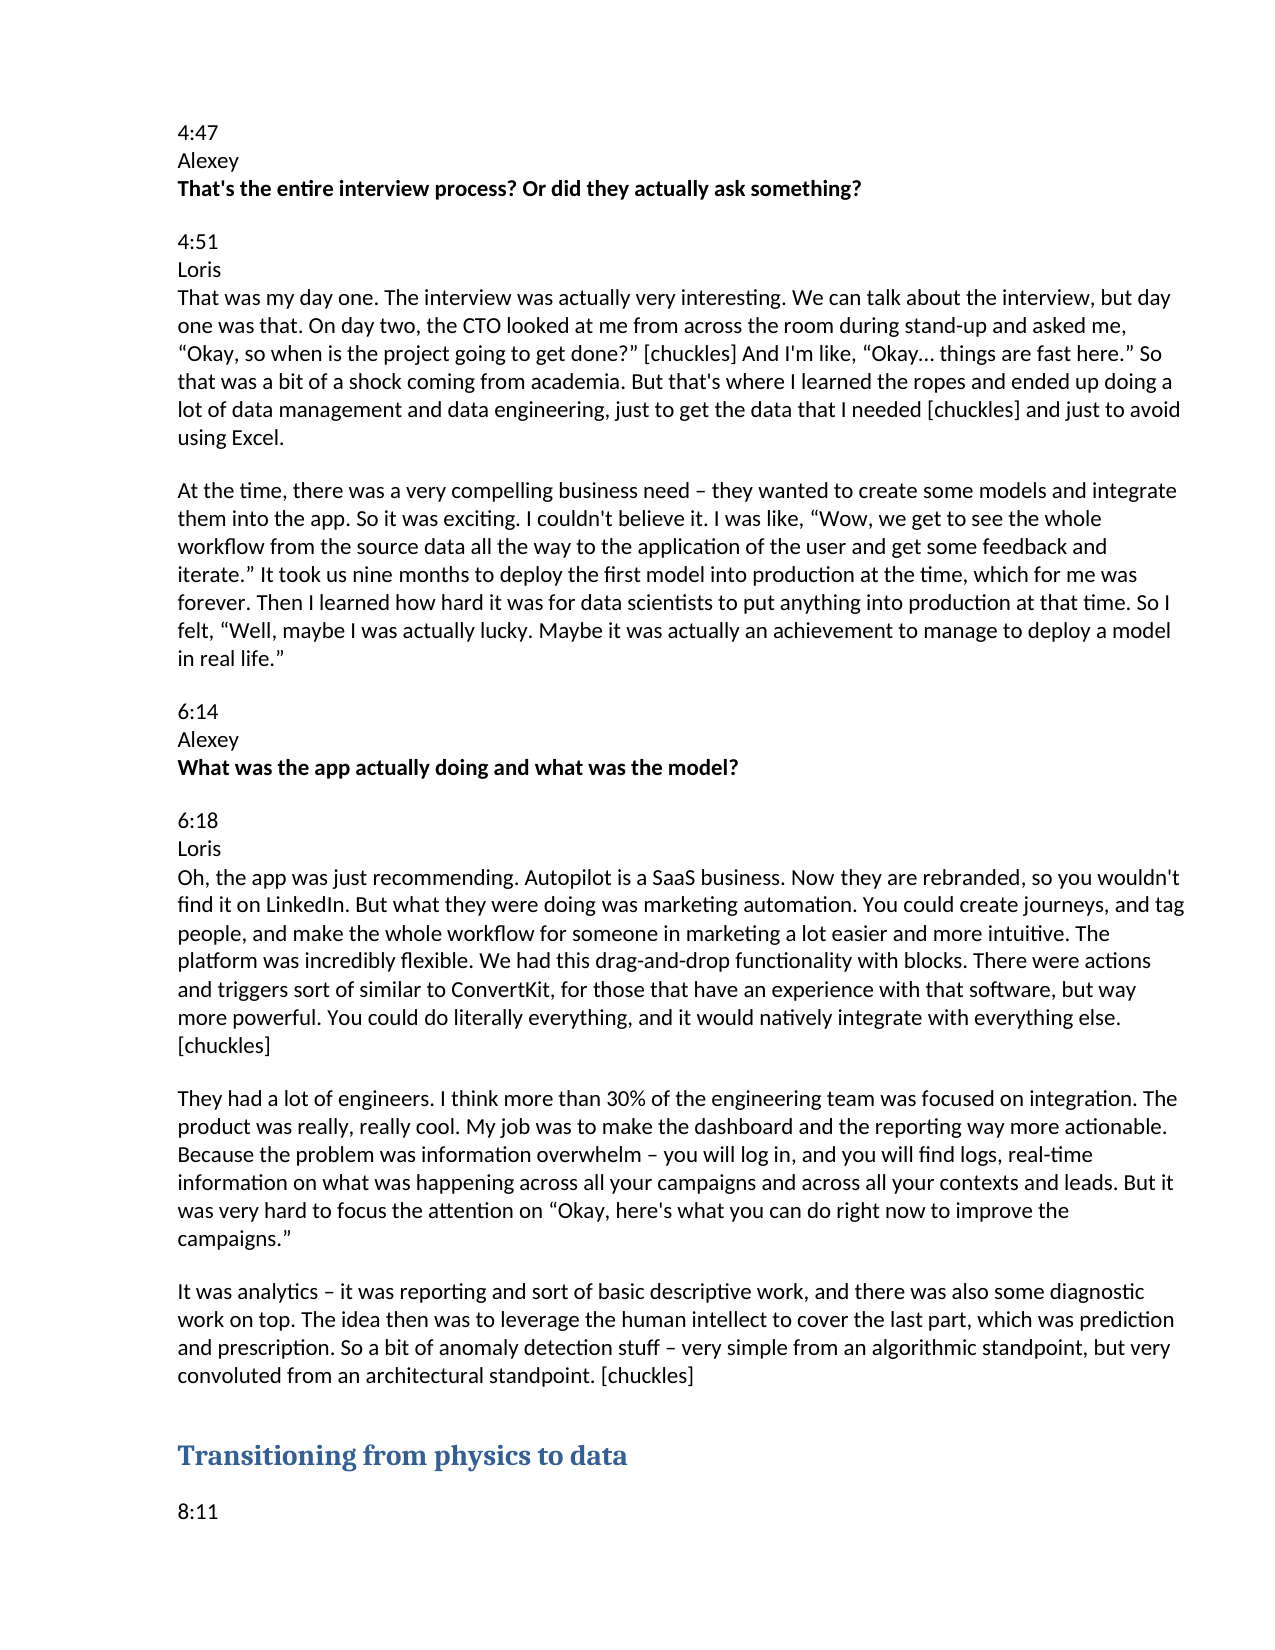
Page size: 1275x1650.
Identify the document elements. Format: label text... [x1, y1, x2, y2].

text Alexey [177, 726, 1186, 753]
text 6:18 [177, 807, 1186, 834]
text At the time, there was a very compelling business need – they wanted to create some models and integrate them into the app. So it was exciting. I couldn't believe it. I was like, “Wow, we get to see the whole workflow from the source data all the way to the application of the user and get some feedback and iterate.” It took us nine months to deploy the first model into production at the time, which for me was forever. Then I learned how hard it was for data scientists to put anything into production at that time. So I felt, “Well, maybe I was actually lucky. Maybe it was actually an achievement to manage to deploy a model in real life.” [177, 476, 1186, 672]
text Oh, the app was just recommending. Autopilot is a SaaS business. Now they are rebranded, so you wouldn't find it on LinkedIn. But what they were doing was marketing automation. You could create journeys, and tag people, and make the whole workflow for someone in marketing a lot easier and more intuitive. The platform was incredibly flexible. We had this drag-and-drop functionality with blocks. There were actions and triggers sort of similar to ConvertKit, for those that have an experience with that software, but way more powerful. You could do literally everything, and it would natively integrate with everything else. [chuckles] [177, 863, 1186, 1059]
text They had a lot of engineers. I think more than 30% of the engineering team was focused on integration. The product was really, really cool. My job was to make the dashboard and the reporting way more actionable. Because the problem was information overwhelm – you will log in, and you will find logs, real-time information on what was happening across all your campaigns and across all your contexts and leads. But it was very hard to focus the attention on “Okay, here's what you can do right now to improve the campaigns.” [177, 1084, 1186, 1252]
text Loris [177, 255, 1186, 283]
text Alexey [177, 146, 1186, 174]
text Loris [177, 834, 1186, 863]
text 4:47 [177, 118, 1186, 146]
text What was the app actually doing and what was the model? [177, 753, 1186, 782]
text 4:51 [177, 227, 1186, 255]
text It was analytics – it was reporting and sort of basic descriptive work, and there was also some diagnostic work on top. The idea then was to leverage the human intellect to cover the last part, which was prediction and prescription. So a bit of anomaly detection stuff – very simple from an algorithmic standpoint, but very convoluted from an architectural standpoint. [chuckles] [177, 1277, 1186, 1389]
text 8:11 [177, 1497, 1186, 1526]
text That was my day one. The interview was actually very interesting. We can talk about the interview, but day one was that. On day two, the CTO looked at me from across the room during stand-up and asked me, “Okay, so when is the project going to get done?” [chuckles] And I'm like, “Okay… things are fast here.” So that was a bit of a shock coming from academia. But that's where I learned the ropes and ended up doing a lot of data management and data engineering, just to get the data that I needed [chuckles] and just to avoid using Excel. [177, 283, 1186, 451]
subtitle Transitioning from physics to data [177, 1439, 1186, 1472]
text 6:14 [177, 697, 1186, 726]
text That's the entire interview process? Or did they actually ask something? [177, 174, 1186, 202]
